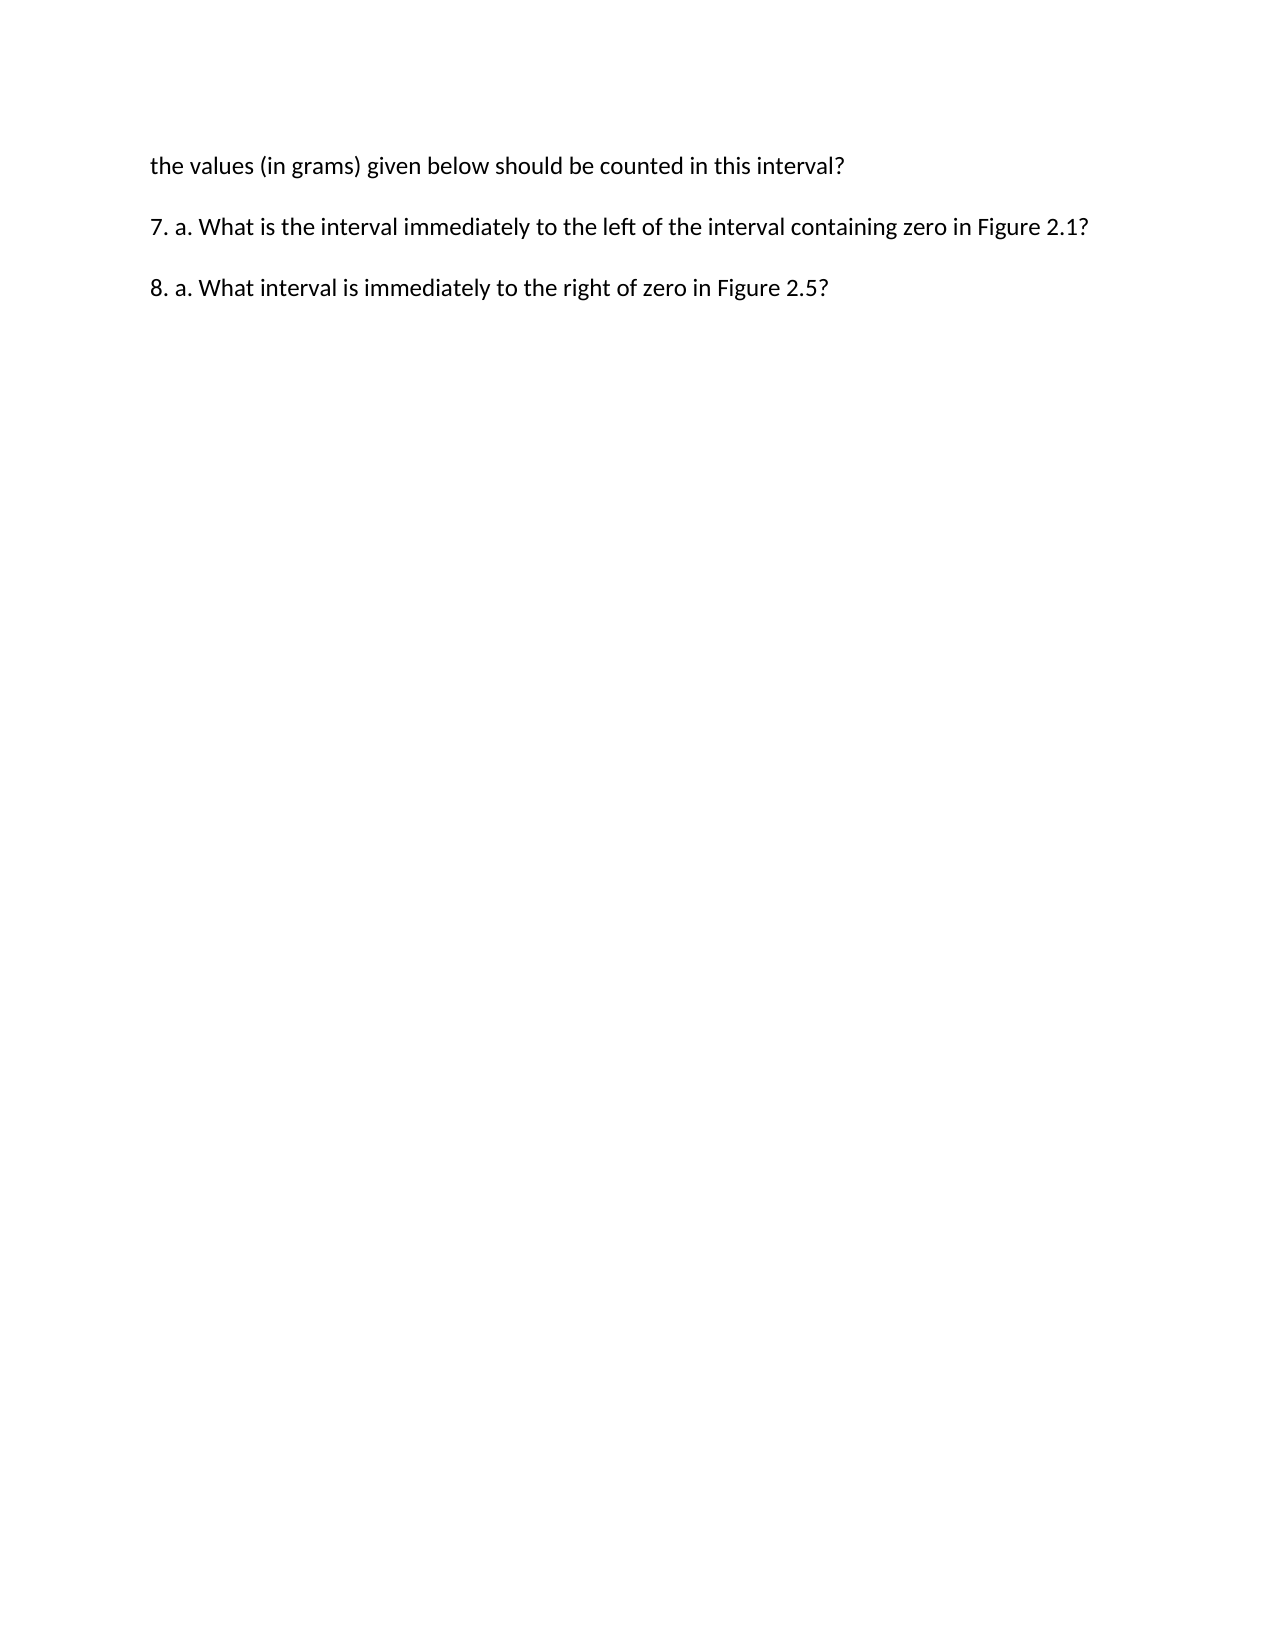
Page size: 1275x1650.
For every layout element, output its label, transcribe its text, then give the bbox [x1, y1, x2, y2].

text 7. a. What is the interval immediately to the left of the interval containing zero in Figure 2.1? [150, 211, 1125, 242]
text 8. a. What interval is immediately to the right of zero in Figure 2.5? [150, 272, 1125, 303]
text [150, 150, 1125, 181]
